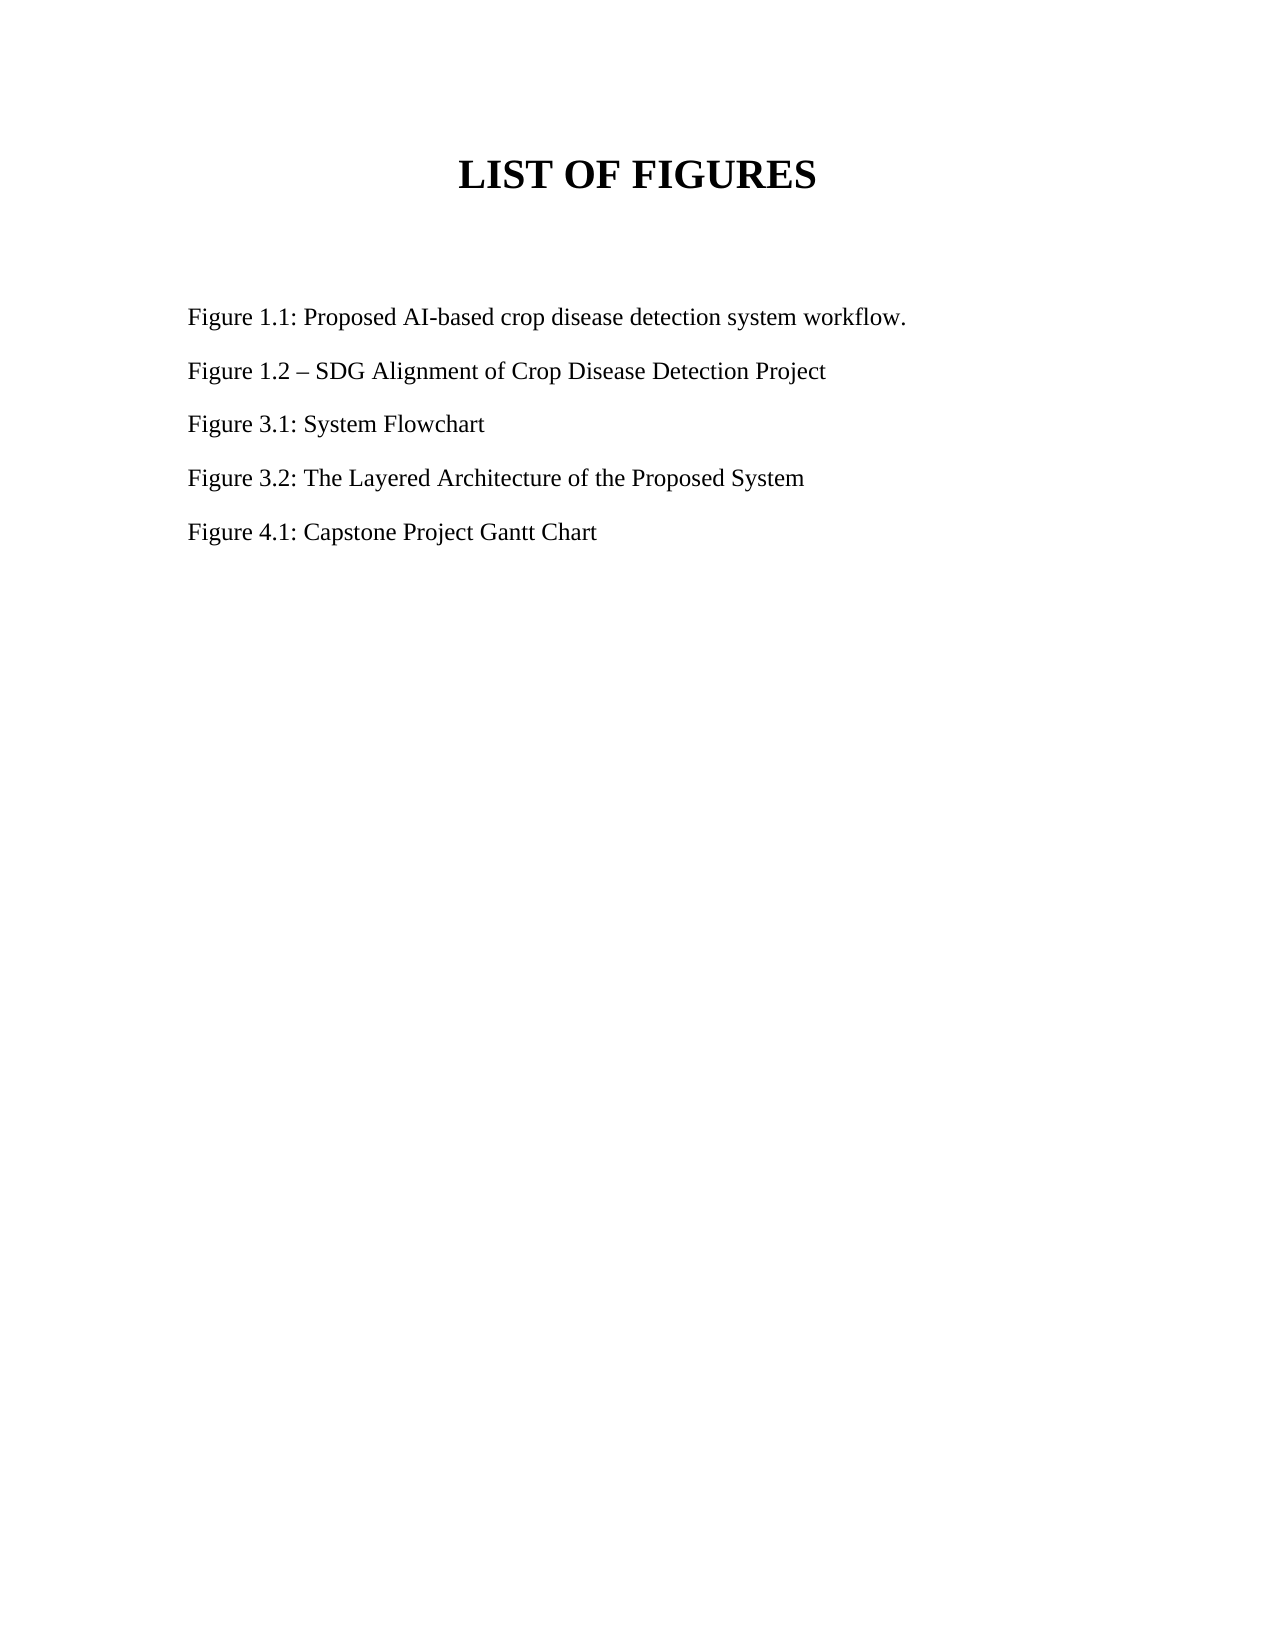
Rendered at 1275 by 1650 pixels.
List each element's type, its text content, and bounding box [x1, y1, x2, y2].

text Figure 1.1: Proposed AI-based crop disease detection system workflow. [187, 302, 1087, 331]
text LIST OF FIGURES [187, 150, 1087, 198]
text Figure 3.1: System Flowchart [187, 409, 1087, 438]
text Figure 3.2: The Layered Architecture of the Proposed System [187, 463, 1087, 492]
text Figure 1.2 – SDG Alignment of Crop Disease Detection Project [187, 356, 1087, 384]
text Figure 4.1: Capstone Project Gantt Chart [187, 517, 1087, 546]
